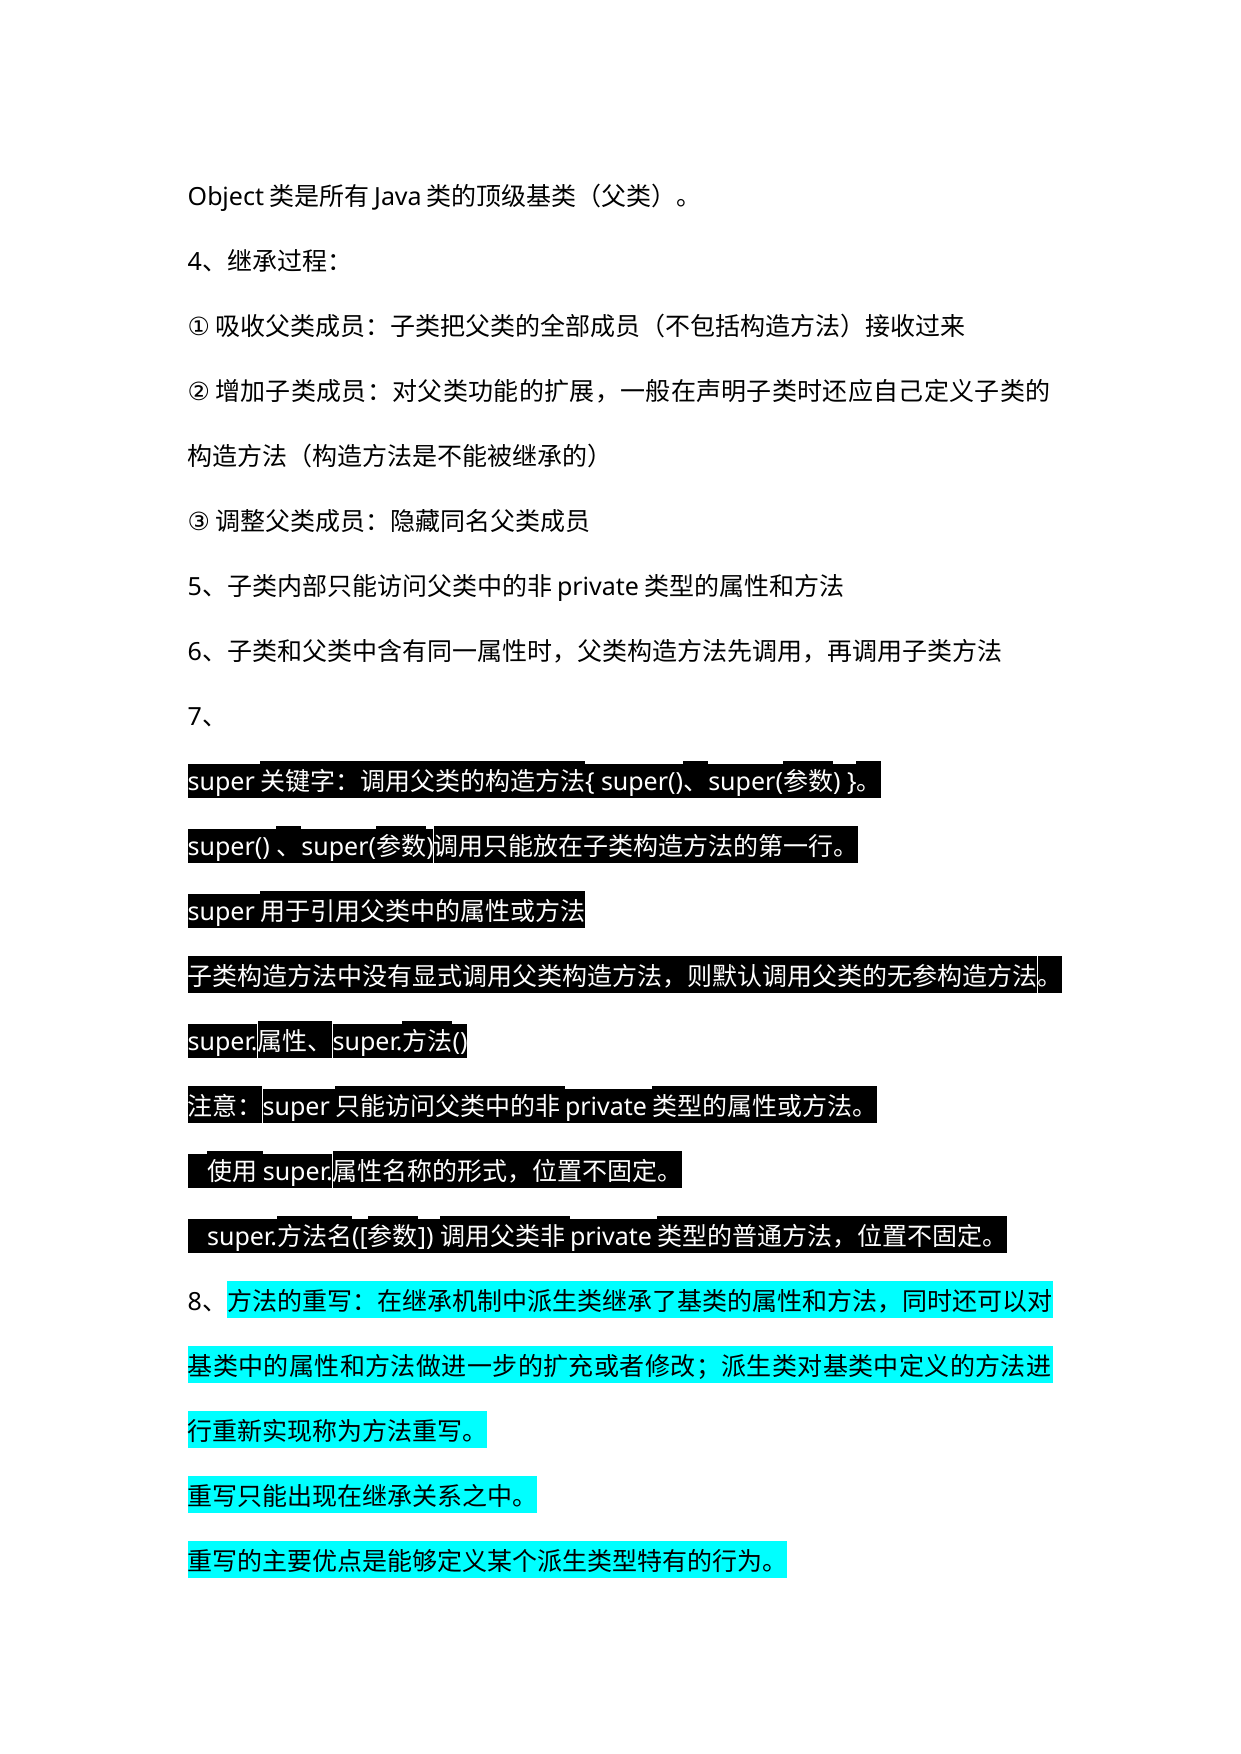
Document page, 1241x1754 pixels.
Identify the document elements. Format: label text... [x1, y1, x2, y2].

text 5、子类内部只能访问父类中的非private类型的属性和方法 [187, 552, 1053, 617]
text 子类构造方法中没有显式调用父类构造方法，则默认调用父类的无参构造方法。 [187, 942, 1053, 1007]
text super用于引用父类中的属性或方法 [187, 877, 1053, 942]
text 重写的主要优点是能够定义某个派生类型特有的行为。 [187, 1527, 1053, 1592]
text 8、方法的重写：在继承机制中派生类继承了基类的属性和方法，同时还可以对基类中的属性和方法做进一步的扩充或者修改；派生类对基类中定义的方法进行重新实现称为方法重写。 [187, 1267, 1053, 1462]
text ②增加子类成员：对父类功能的扩展，一般在声明子类时还应自己定义子类的构造方法（构造方法是不能被继承的） [187, 357, 1053, 487]
text 注意：super只能访问父类中的非private类型的属性或方法。 [187, 1072, 1053, 1137]
text Object类是所有Java类的顶级基类（父类）。 [187, 162, 1053, 227]
text super关键字：调用父类的构造方法{ super()、super(参数) }。 [187, 747, 1053, 812]
text 重写只能出现在继承关系之中。 [187, 1462, 1053, 1527]
text 6、子类和父类中含有同一属性时，父类构造方法先调用，再调用子类方法 [187, 617, 1053, 682]
text 使用 super.属性名称的形式，位置不固定。 [187, 1137, 1053, 1202]
text ①吸收父类成员：子类把父类的全部成员（不包括构造方法）接收过来 [187, 292, 1053, 357]
text ③调整父类成员：隐藏同名父类成员 [187, 487, 1053, 552]
text 7、 [187, 682, 1053, 747]
text 4、继承过程： [187, 227, 1053, 292]
text super.属性、super.方法() [187, 1007, 1053, 1072]
text super() 、super(参数)调用只能放在子类构造方法的第一行。 [187, 812, 1053, 877]
text super.方法名([参数]) 调用父类非private类型的普通方法，位置不固定。 [187, 1202, 1053, 1267]
